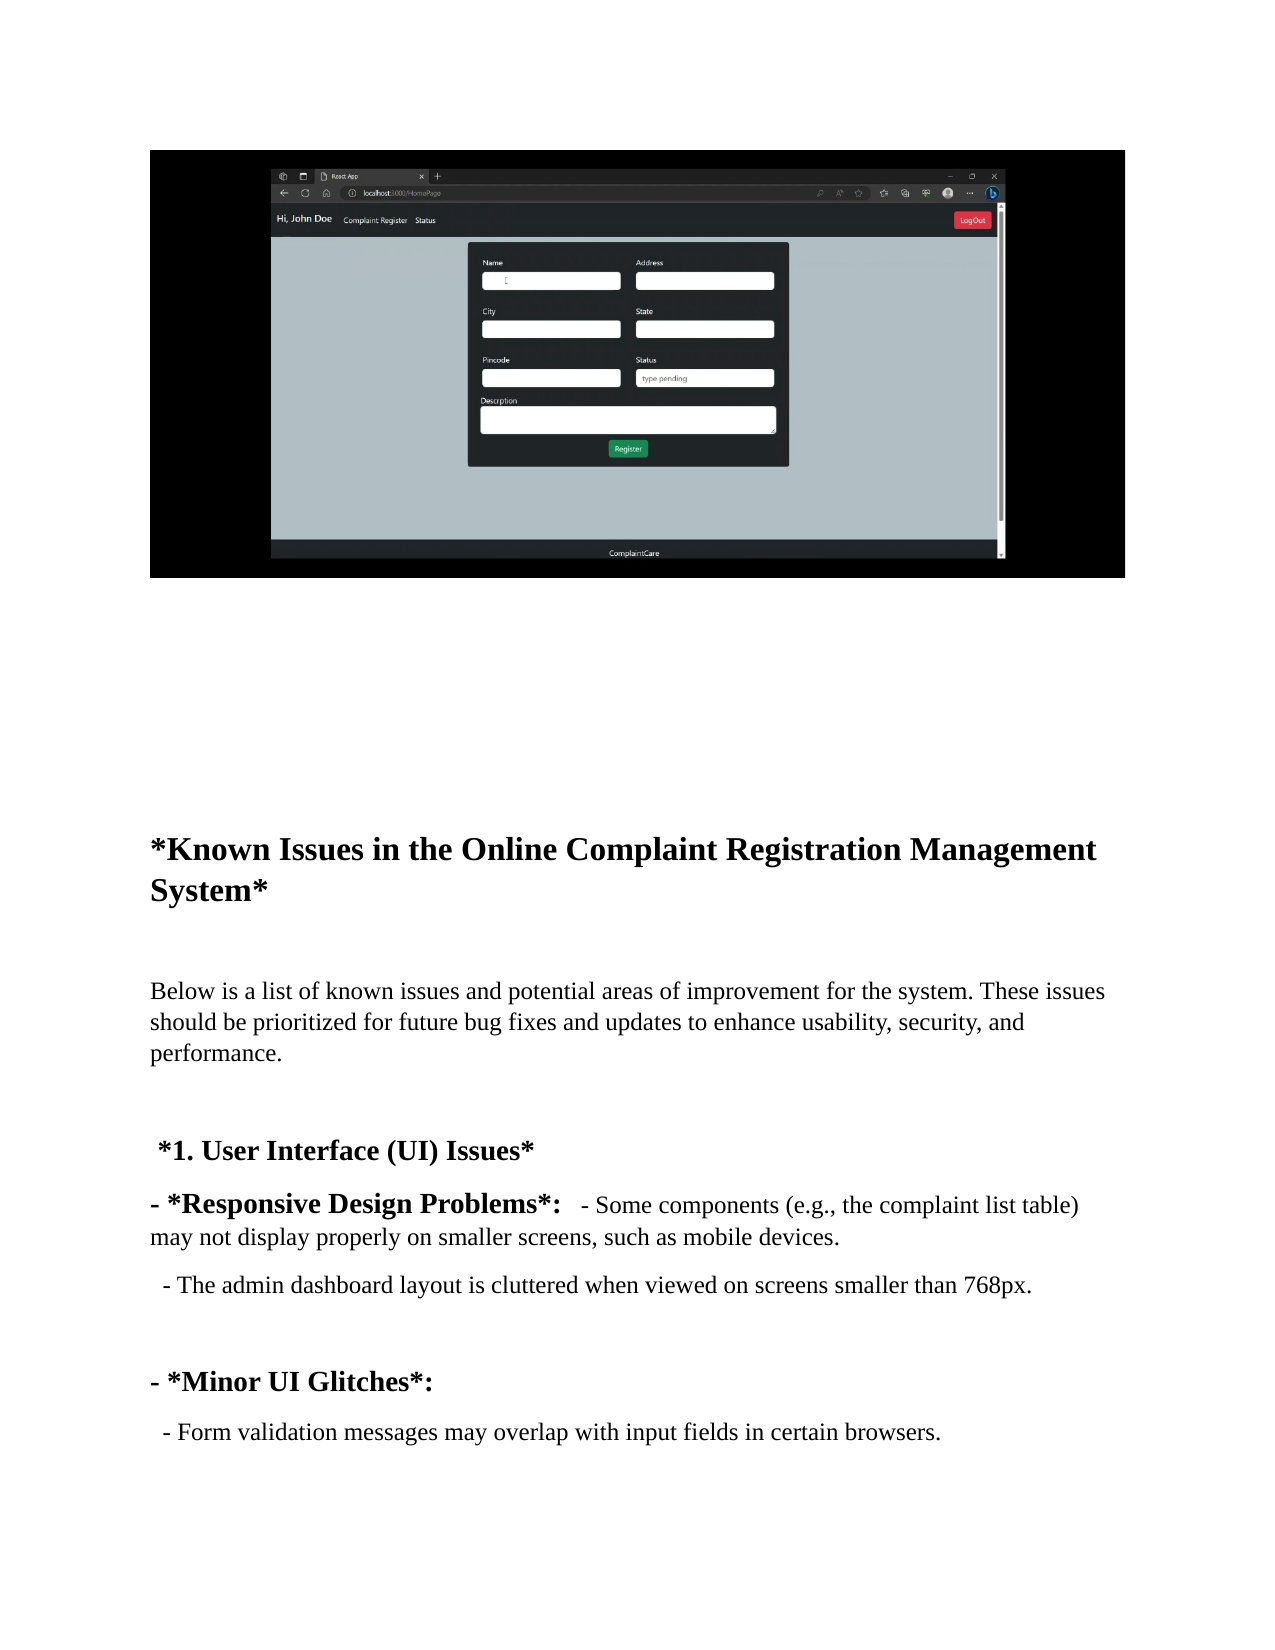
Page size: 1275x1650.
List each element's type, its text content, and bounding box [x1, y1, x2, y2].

text - *Responsive Design Problems*: - Some components (e.g., the complaint list table) may not display properly on smaller screens, such as mobile devices. [150, 1186, 1125, 1251]
text - Form validation messages may overlap with input fields in certain browsers. [150, 1417, 1125, 1446]
text - *Minor UI Glitches*: [150, 1364, 1125, 1398]
text - The admin dashboard layout is cluttered when viewed on screens smaller than 768px. [150, 1270, 1125, 1299]
text *Known Issues in the Online Complaint Registration Management System* [150, 829, 1125, 909]
text *1. User Interface (UI) Issues* [150, 1133, 1125, 1167]
text Below is a list of known issues and potential areas of improvement for the system. These issues should be prioritized for future bug fixes and updates to enhance usability, security, and performance. [150, 976, 1125, 1067]
picture [150, 150, 1125, 578]
